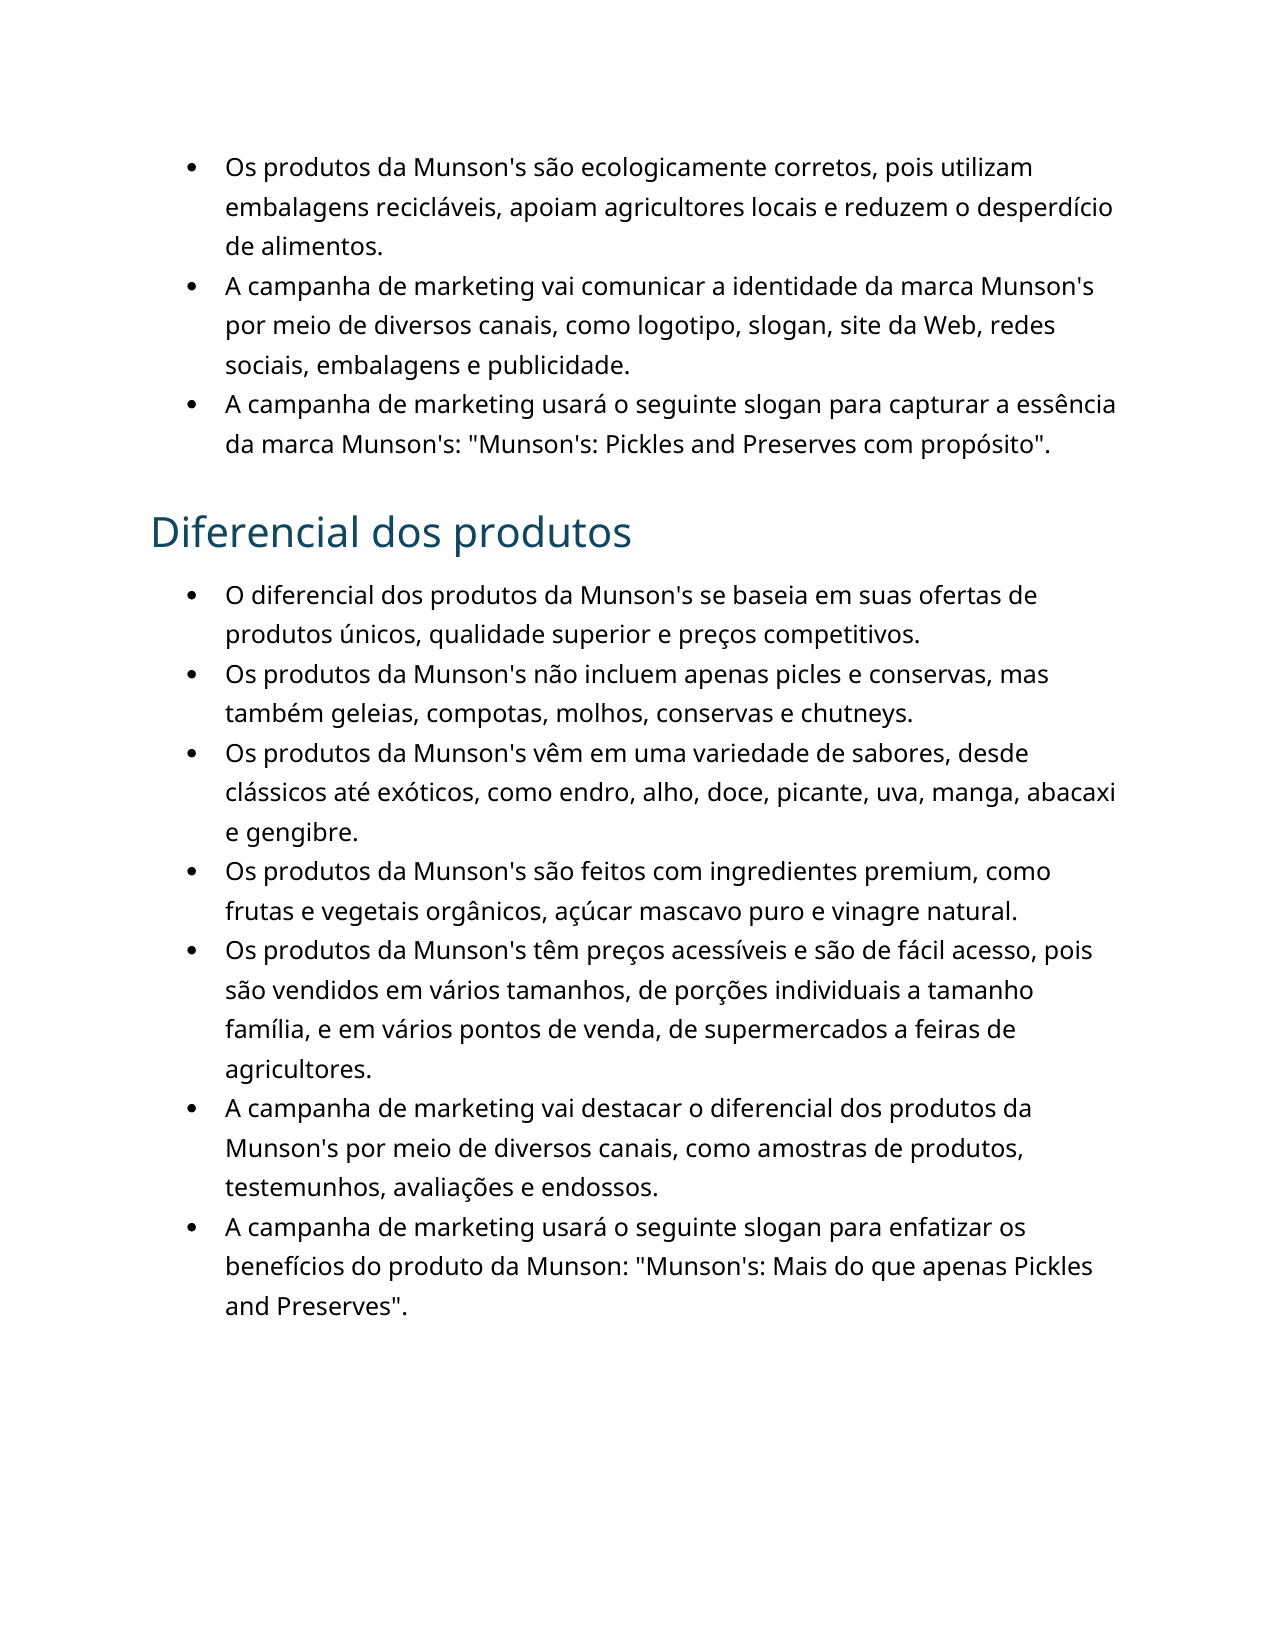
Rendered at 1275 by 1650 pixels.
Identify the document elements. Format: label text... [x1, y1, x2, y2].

list Os produtos da Munson's são ecologicamente corretos, pois utilizam embalagens recicláveis, apoiam agricultores locais e reduzem o desperdício de alimentos. [187, 150, 1125, 263]
list A campanha de marketing usará o seguinte slogan para enfatizar os benefícios do produto da Munson: "Munson's: Mais do que apenas Pickles and Preserves". [187, 1209, 1125, 1322]
subtitle Diferencial dos produtos [150, 503, 1125, 560]
list Os produtos da Munson's têm preços acessíveis e são de fácil acesso, pois são vendidos em vários tamanhos, de porções individuais a tamanho família, e em vários pontos de venda, de supermercados a feiras de agricultores. [187, 933, 1125, 1085]
list Os produtos da Munson's não incluem apenas picles e conservas, mas também geleias, compotas, molhos, conservas e chutneys. [187, 656, 1125, 730]
list O diferencial dos produtos da Munson's se baseia em suas ofertas de produtos únicos, qualidade superior e preços competitivos. [187, 577, 1125, 651]
list A campanha de marketing vai destacar o diferencial dos produtos da Munson's por meio de diversos canais, como amostras de produtos, testemunhos, avaliações e endossos. [187, 1091, 1125, 1204]
list A campanha de marketing vai comunicar a identidade da marca Munson's por meio de diversos canais, como logotipo, slogan, site da Web, redes sociais, embalagens e publicidade. [187, 268, 1125, 381]
list A campanha de marketing usará o seguinte slogan para capturar a essência da marca Munson's: "Munson's: Pickles and Preserves com propósito". [187, 387, 1125, 460]
list Os produtos da Munson's são feitos com ingredientes premium, como frutas e vegetais orgânicos, açúcar mascavo puro e vinagre natural. [187, 854, 1125, 927]
list Os produtos da Munson's vêm em uma variedade de sabores, desde clássicos até exóticos, como endro, alho, doce, picante, uva, manga, abacaxi e gengibre. [187, 735, 1125, 848]
